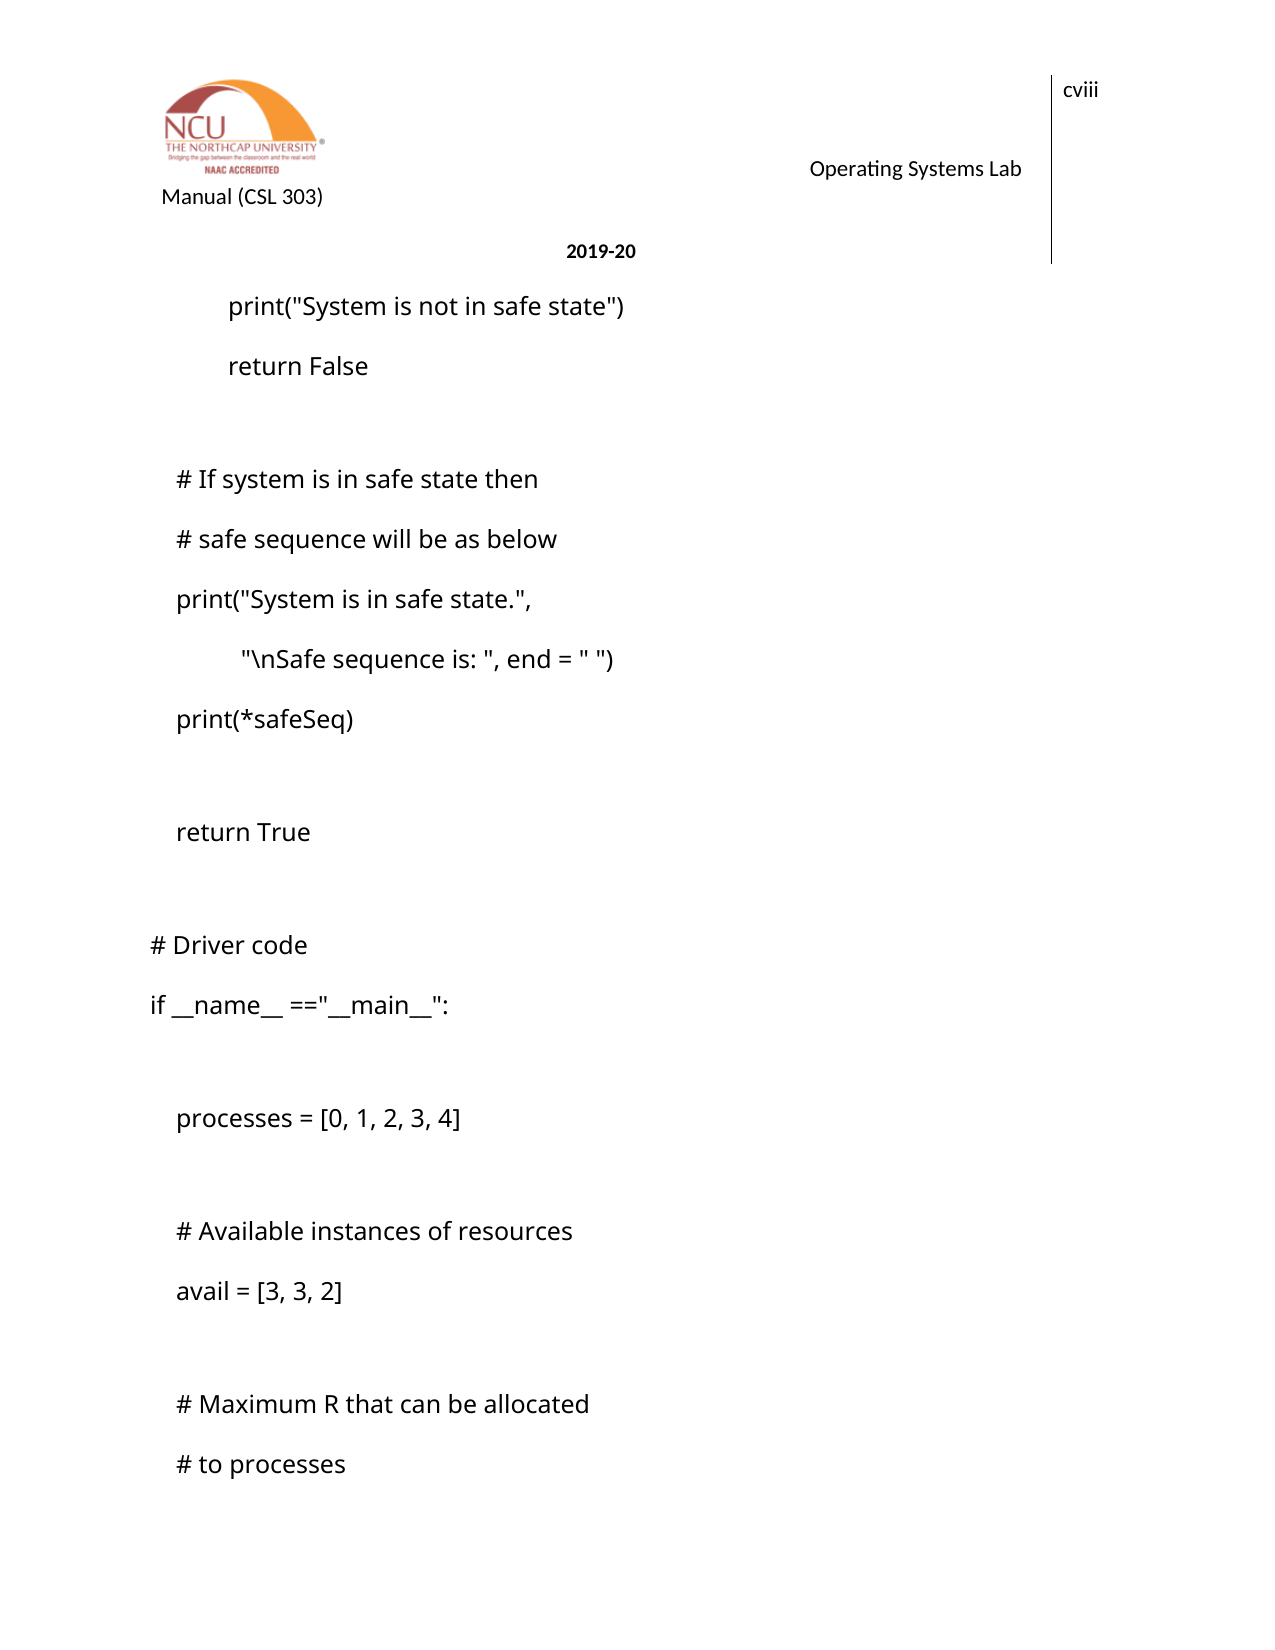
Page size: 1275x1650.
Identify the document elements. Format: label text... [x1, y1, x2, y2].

text print(*safeSeq) [150, 702, 1125, 736]
text return True [150, 815, 1125, 849]
text # Maximum R that can be allocated [150, 1387, 1125, 1421]
text # to processes [150, 1447, 1125, 1481]
text processes = [0, 1, 2, 3, 4] [150, 1101, 1125, 1135]
text # safe sequence will be as below [150, 522, 1125, 556]
text return False [150, 349, 1125, 383]
text # Driver code [150, 928, 1125, 962]
picture [161, 75, 325, 177]
text "\nSafe sequence is: ", end = " ") [150, 642, 1125, 676]
text avail = [3, 3, 2] [150, 1274, 1125, 1308]
text print("System is in safe state.", [150, 582, 1125, 616]
text # If system is in safe state then [150, 462, 1125, 496]
text print("System is not in safe state") [150, 289, 1125, 323]
text if __name__ =="__main__": [150, 988, 1125, 1022]
text # Available instances of resources [150, 1214, 1125, 1248]
